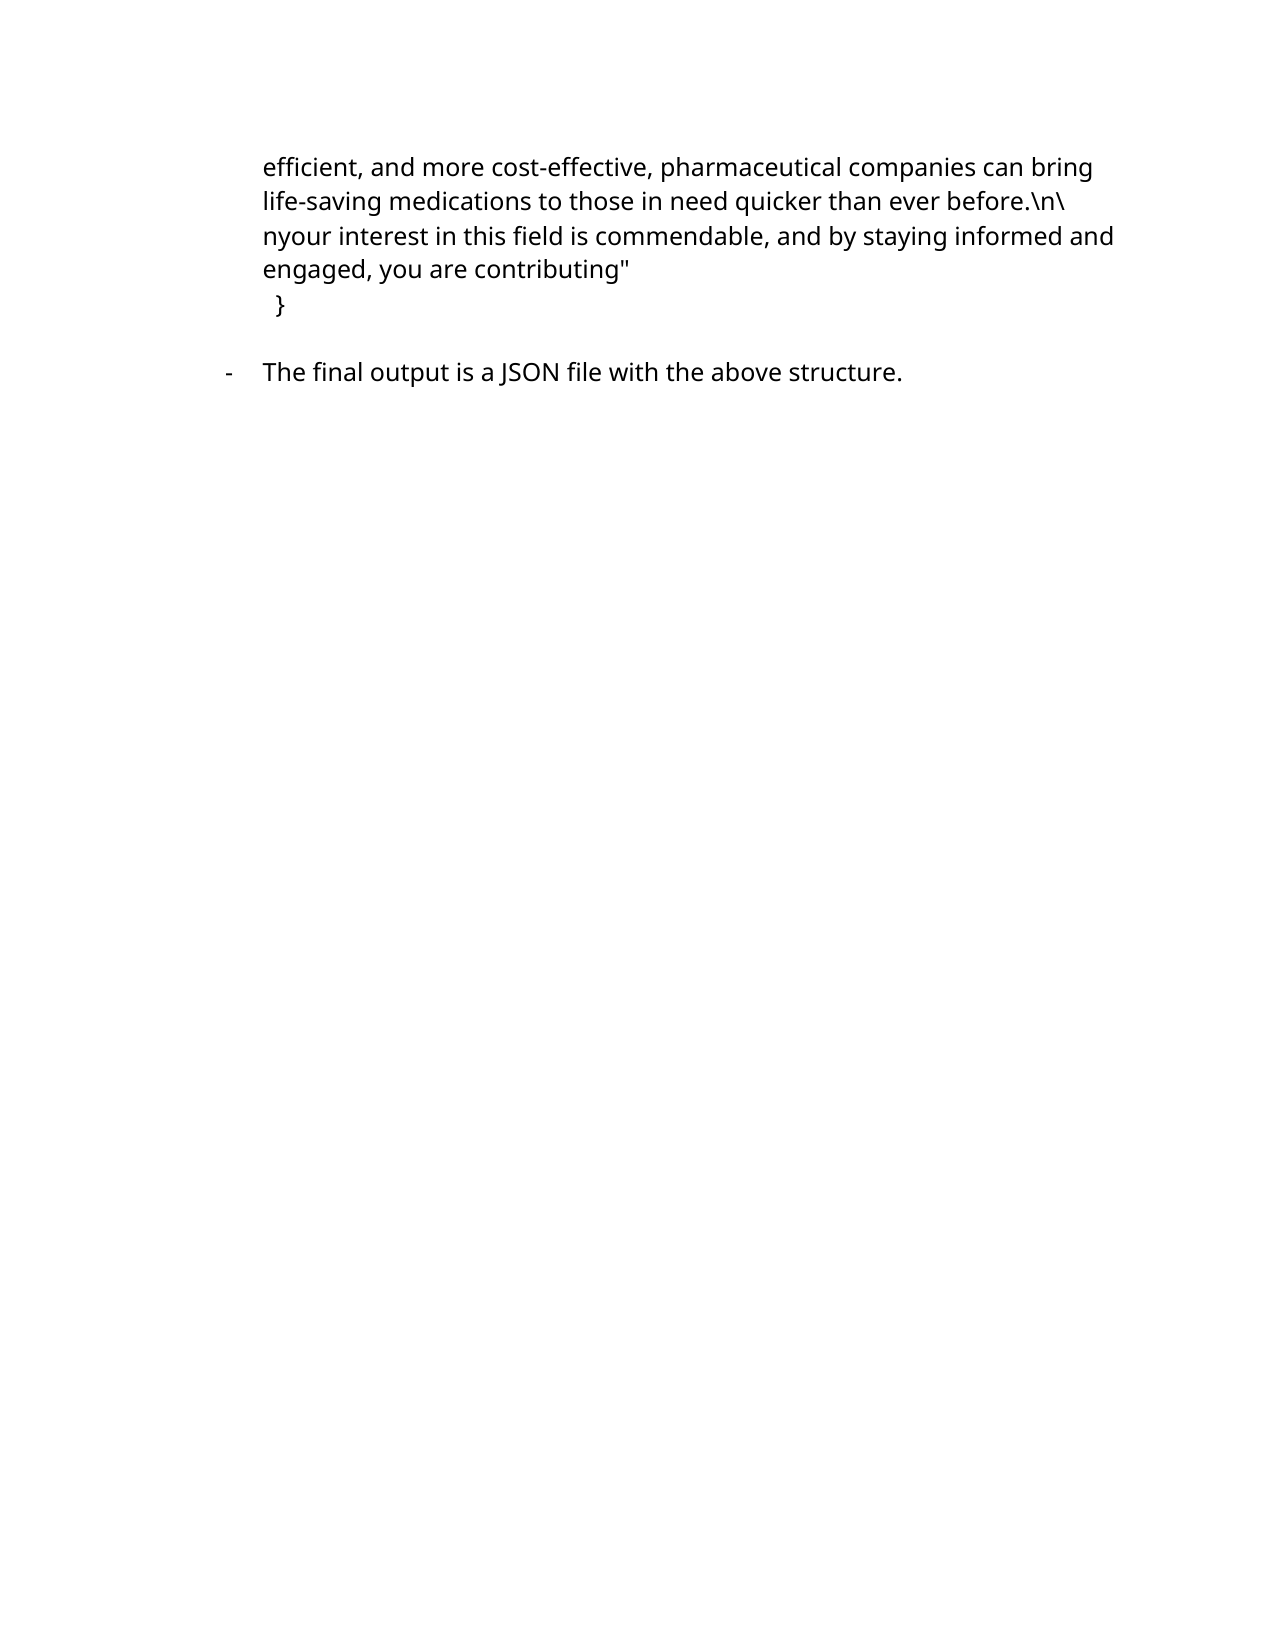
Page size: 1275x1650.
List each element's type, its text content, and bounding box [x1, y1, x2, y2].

list The final output is a JSON file with the above structure. [225, 354, 1125, 388]
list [262, 150, 1125, 286]
list } [262, 286, 1125, 320]
